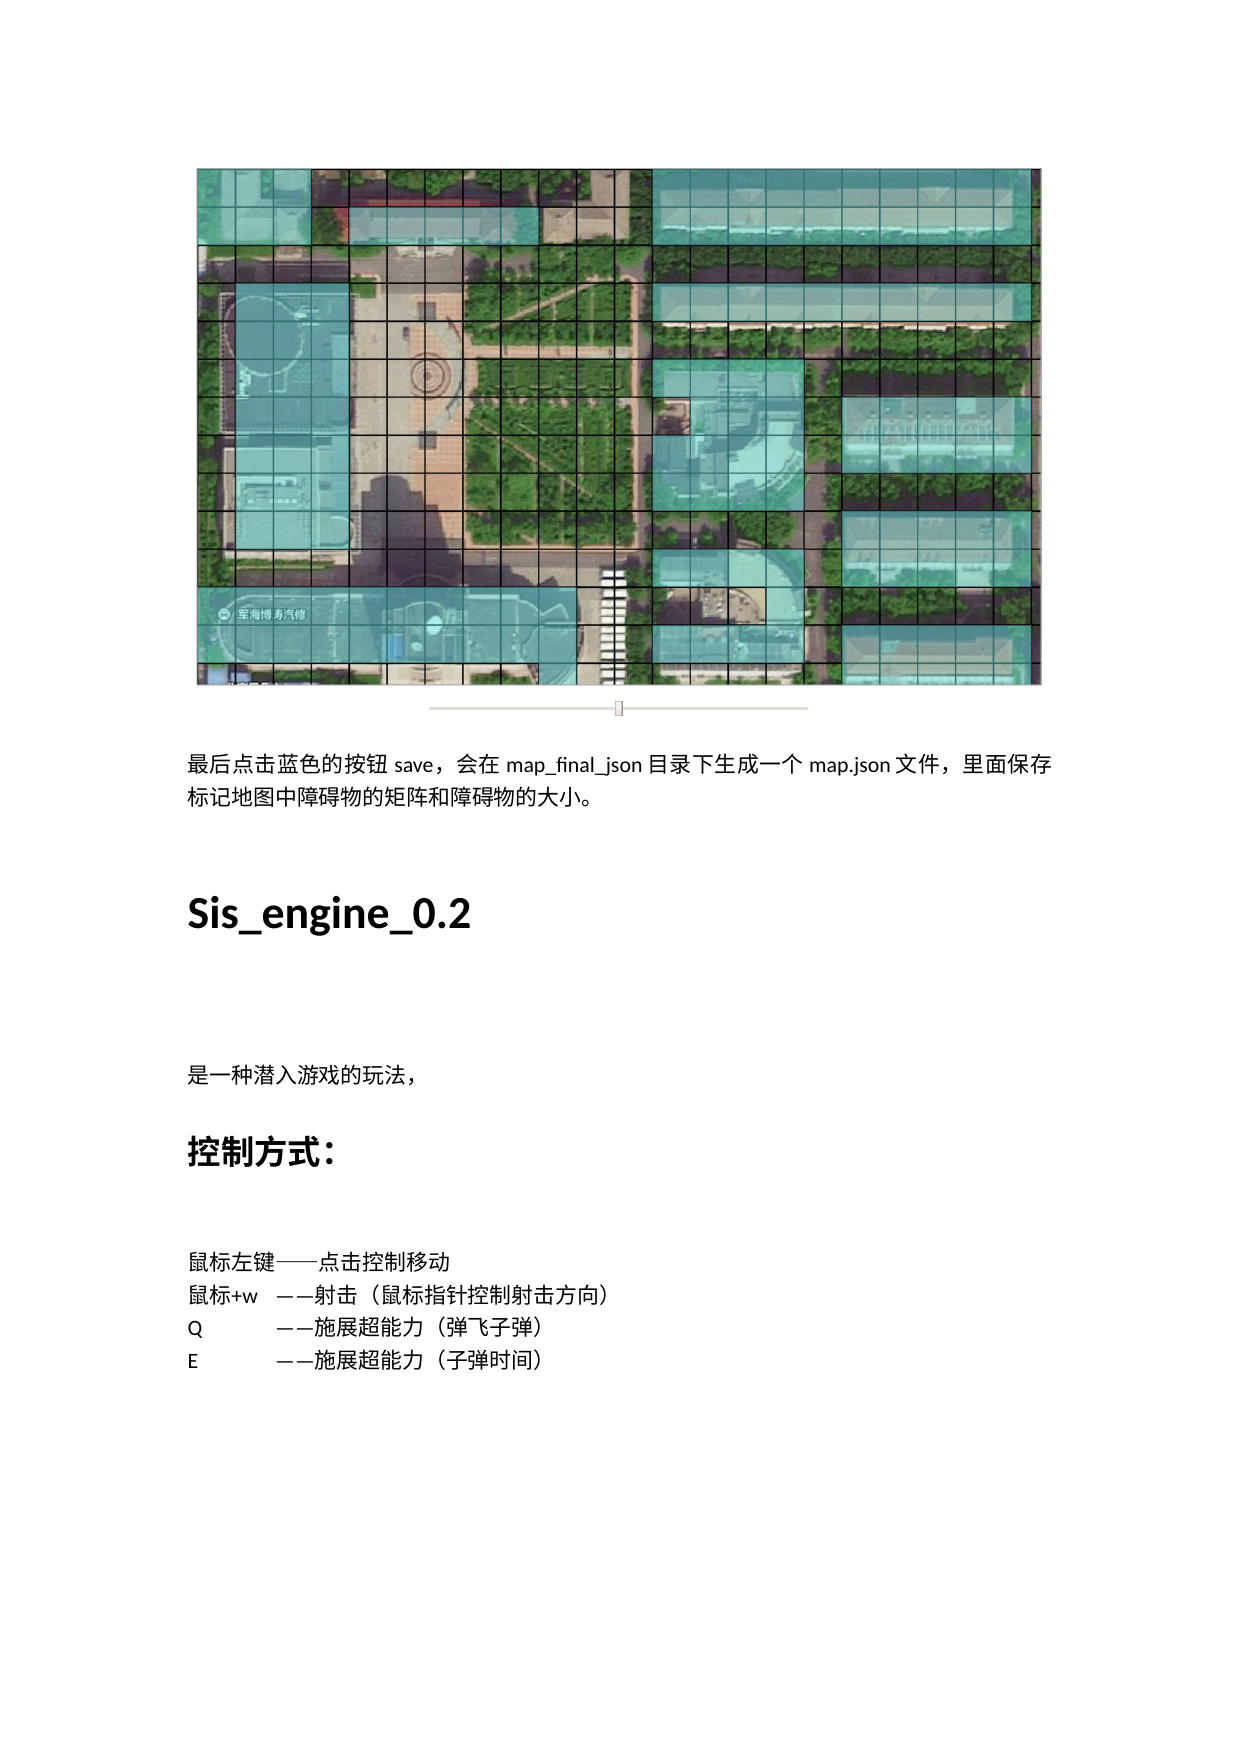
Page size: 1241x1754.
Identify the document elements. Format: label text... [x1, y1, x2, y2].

picture [187, 162, 1053, 720]
text 鼠标+w ——射击（鼠标指针控制射击方向） [187, 1277, 1053, 1310]
subtitle 控制方式： [187, 1118, 1053, 1183]
subtitle Sis_engine_0.2 [187, 880, 1053, 945]
text 最后点击蓝色的按钮save，会在map_final_json目录下生成一个map.json文件，里面保存标记地图中障碍物的矩阵和障碍物的大小。 [187, 747, 1053, 812]
text 是一种潜入游戏的玩法， [187, 1058, 1053, 1091]
text Q ——施展超能力（弹飞子弹） [187, 1310, 1053, 1342]
text E ——施展超能力（子弹时间） [187, 1342, 1053, 1375]
text 鼠标左键——点击控制移动 [187, 1245, 1053, 1277]
